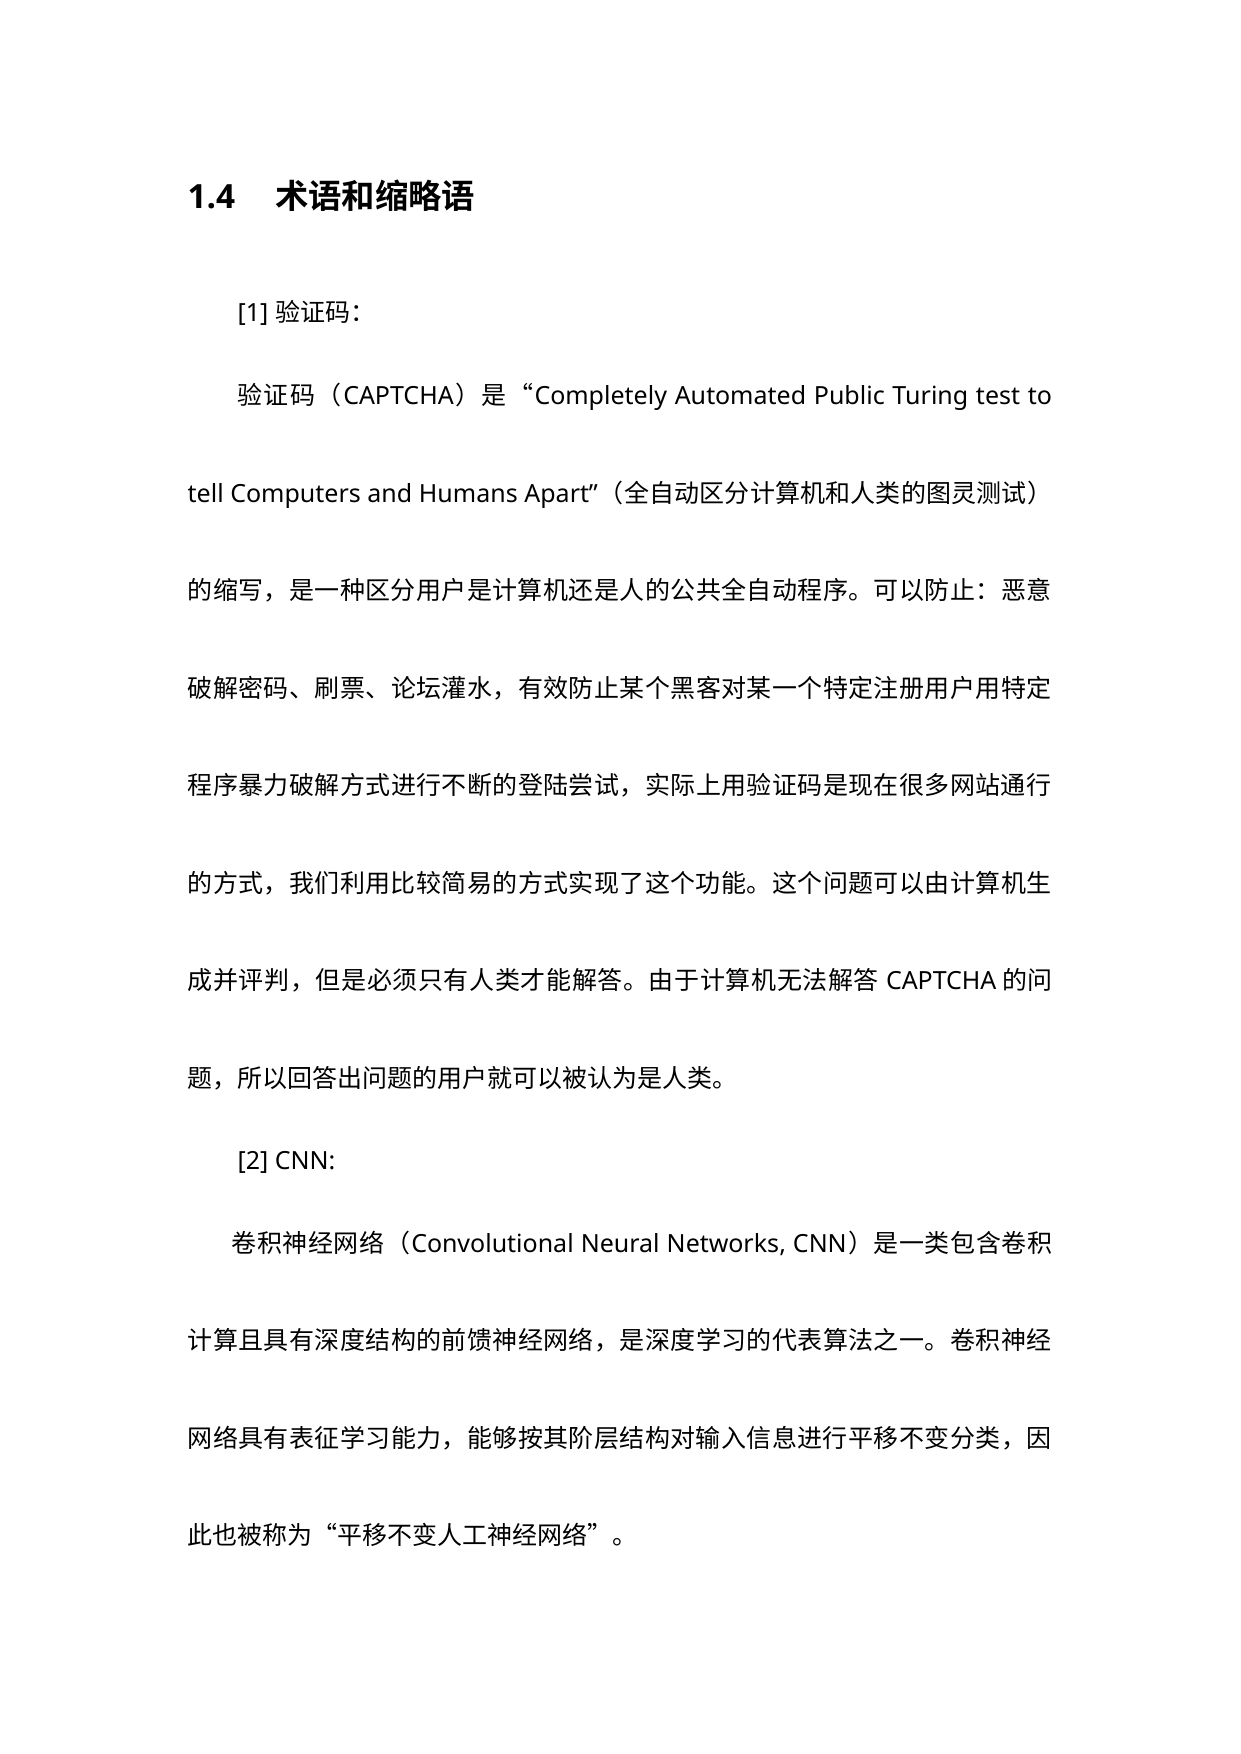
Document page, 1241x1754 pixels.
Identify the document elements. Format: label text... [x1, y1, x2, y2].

subtitle 1.4 术语和缩略语 [187, 162, 1053, 227]
text [2] CNN: [187, 1127, 1053, 1192]
text 卷积神经网络（Convolutional Neural Networks, CNN）是一类包含卷积计算且具有深度结构的前馈神经网络，是深度学习的代表算法之一。卷积神经网络具有表征学习能力，能够按其阶层结构对输入信息进行平移不变分类，因此也被称为“平移不变人工神经网络”。 [187, 1209, 1053, 1566]
text 验证码（CAPTCHA）是“Completely Automated Public Turing test to tell Computers and Humans Apart”（全自动区分计算机和人类的图灵测试）的缩写，是一种区分用户是计算机还是人的公共全自动程序。可以防止：恶意破解密码、刷票、论坛灌水，有效防止某个黑客对某一个特定注册用户用特定程序暴力破解方式进行不断的登陆尝试，实际上用验证码是现在很多网站通行的方式，我们利用比较简易的方式实现了这个功能。这个问题可以由计算机生成并评判，但是必须只有人类才能解答。由于计算机无法解答CAPTCHA的问题，所以回答出问题的用户就可以被认为是人类。 [187, 361, 1053, 1109]
text [1] 验证码： [187, 278, 1053, 343]
